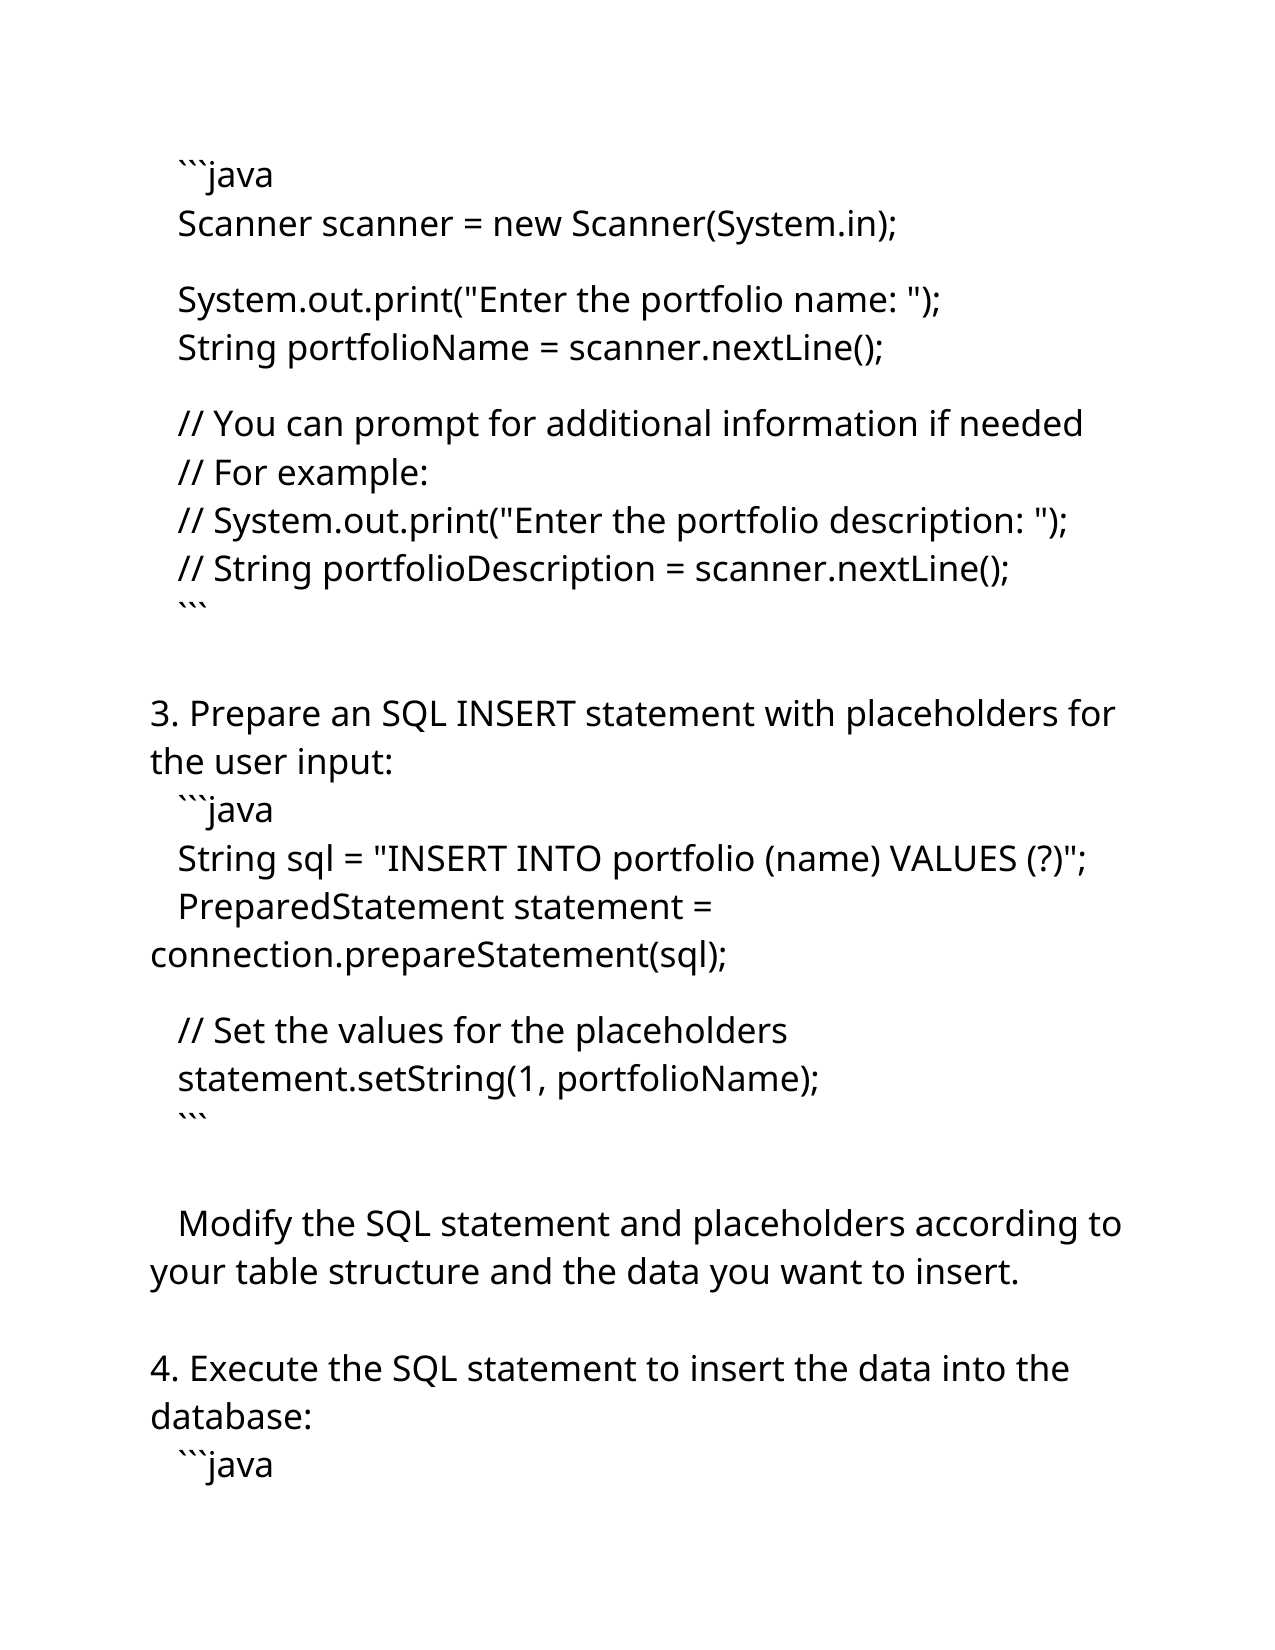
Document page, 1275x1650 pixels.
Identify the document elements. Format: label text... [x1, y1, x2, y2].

text String portfolioName = scanner.nextLine(); [150, 323, 1125, 371]
text System.out.print("Enter the portfolio name: "); [150, 274, 1125, 323]
text statement.setString(1, portfolioName); [150, 1054, 1125, 1102]
text Scanner scanner = new Scanner(System.in); [150, 198, 1125, 246]
text 4. Execute the SQL statement to insert the data into the database: [150, 1343, 1125, 1440]
text ``` [150, 592, 1125, 640]
text ```java [150, 1440, 1125, 1488]
text // For example: [150, 447, 1125, 495]
text 3. Prepare an SQL INSERT statement with placeholders for the user input: [150, 688, 1125, 785]
text // String portfolioDescription = scanner.nextLine(); [150, 544, 1125, 592]
text Modify the SQL statement and placeholders according to your table structure and the data you want to insert. [150, 1199, 1125, 1295]
text String sql = "INSERT INTO portfolio (name) VALUES (?)"; [150, 833, 1125, 881]
text ```java [150, 785, 1125, 833]
text PreparedStatement statement = connection.prepareStatement(sql); [150, 881, 1125, 978]
text ```java [150, 150, 1125, 198]
text // You can prompt for additional information if needed [150, 399, 1125, 447]
text // Set the values for the placeholders [150, 1006, 1125, 1054]
text ``` [150, 1102, 1125, 1150]
text // System.out.print("Enter the portfolio description: "); [150, 495, 1125, 544]
